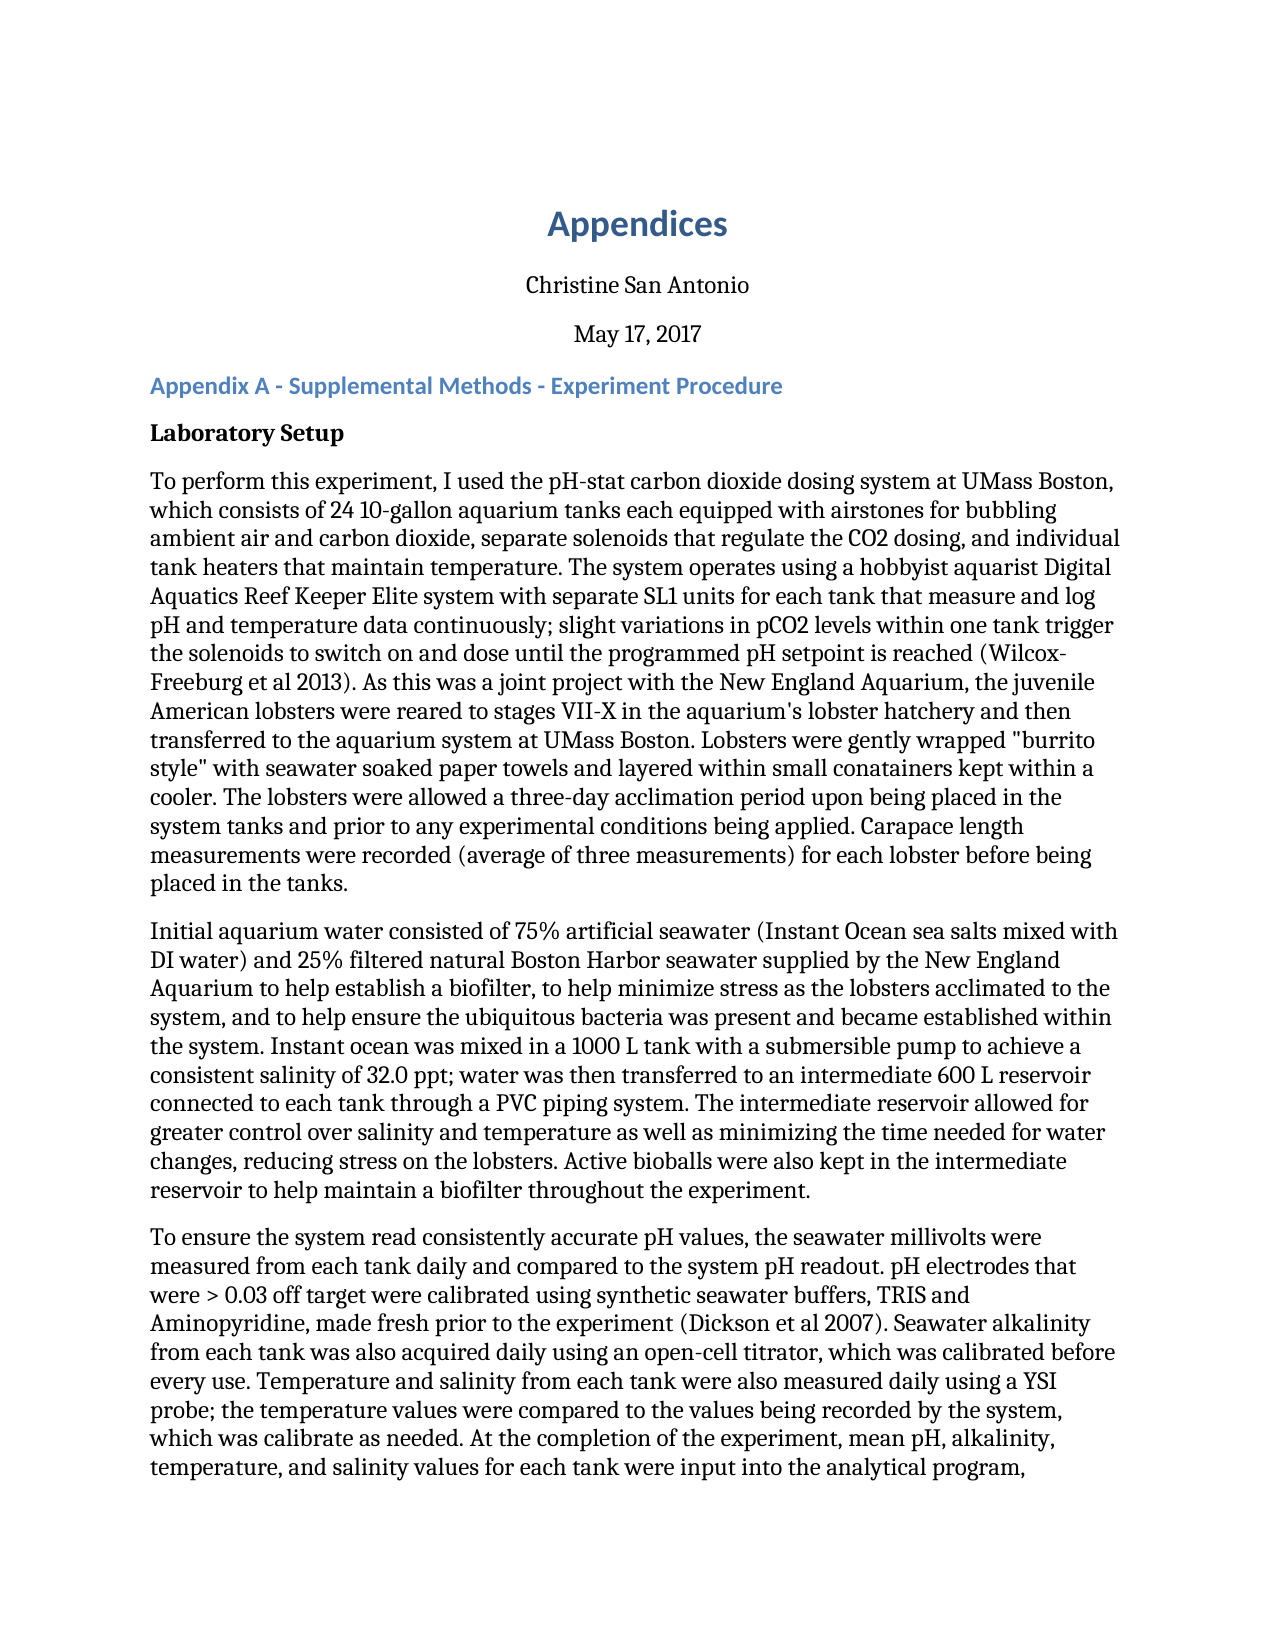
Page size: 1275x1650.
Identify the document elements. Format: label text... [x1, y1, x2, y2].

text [150, 1223, 1125, 1482]
text Initial aquarium water consisted of 75% artificial seawater (Instant Ocean sea salts mixed with DI water) and 25% filtered natural Boston Harbor seawater supplied by the New England Aquarium to help establish a biofilter, to help minimize stress as the lobsters acclimated to the system, and to help ensure the ubiquitous bacteria was present and became established within the system. Instant ocean was mixed in a 1000 L tank with a submersible pump to achieve a consistent salinity of 32.0 ppt; water was then transferred to an intermediate 600 L reservoir connected to each tank through a PVC piping system. The intermediate reservoir allowed for greater control over salinity and temperature as well as minimizing the time needed for water changes, reducing stress on the lobsters. Active bioballs were also kept in the intermediate reservoir to help maintain a biofilter throughout the experiment. [150, 917, 1125, 1204]
subtitle Appendix A - Supplemental Methods - Experiment Procedure [150, 370, 1125, 401]
text Laboratory Setup [150, 419, 1125, 448]
title Appendices [150, 200, 1125, 246]
text May 17, 2017 [150, 320, 1125, 349]
text Christine San Antonio [150, 271, 1125, 299]
text To perform this experiment, I used the pH-stat carbon dioxide dosing system at UMass Boston, which consists of 24 10-gallon aquarium tanks each equipped with airstones for bubbling ambient air and carbon dioxide, separate solenoids that regulate the CO2 dosing, and individual tank heaters that maintain temperature. The system operates using a hobbyist aquarist Digital Aquatics Reef Keeper Elite system with separate SL1 units for each tank that measure and log pH and temperature data continuously; slight variations in pCO2 levels within one tank trigger the solenoids to switch on and dose until the programmed pH setpoint is reached (Wilcox-Freeburg et al 2013). As this was a joint project with the New England Aquarium, the juvenile American lobsters were reared to stages VII-X in the aquarium's lobster hatchery and then transferred to the aquarium system at UMass Boston. Lobsters were gently wrapped "burrito style" with seawater soaked paper towels and layered within small conatainers kept within a cooler. The lobsters were allowed a three-day acclimation period upon being placed in the system tanks and prior to any experimental conditions being applied. Carapace length measurements were recorded (average of three measurements) for each lobster before being placed in the tanks. [150, 467, 1125, 898]
